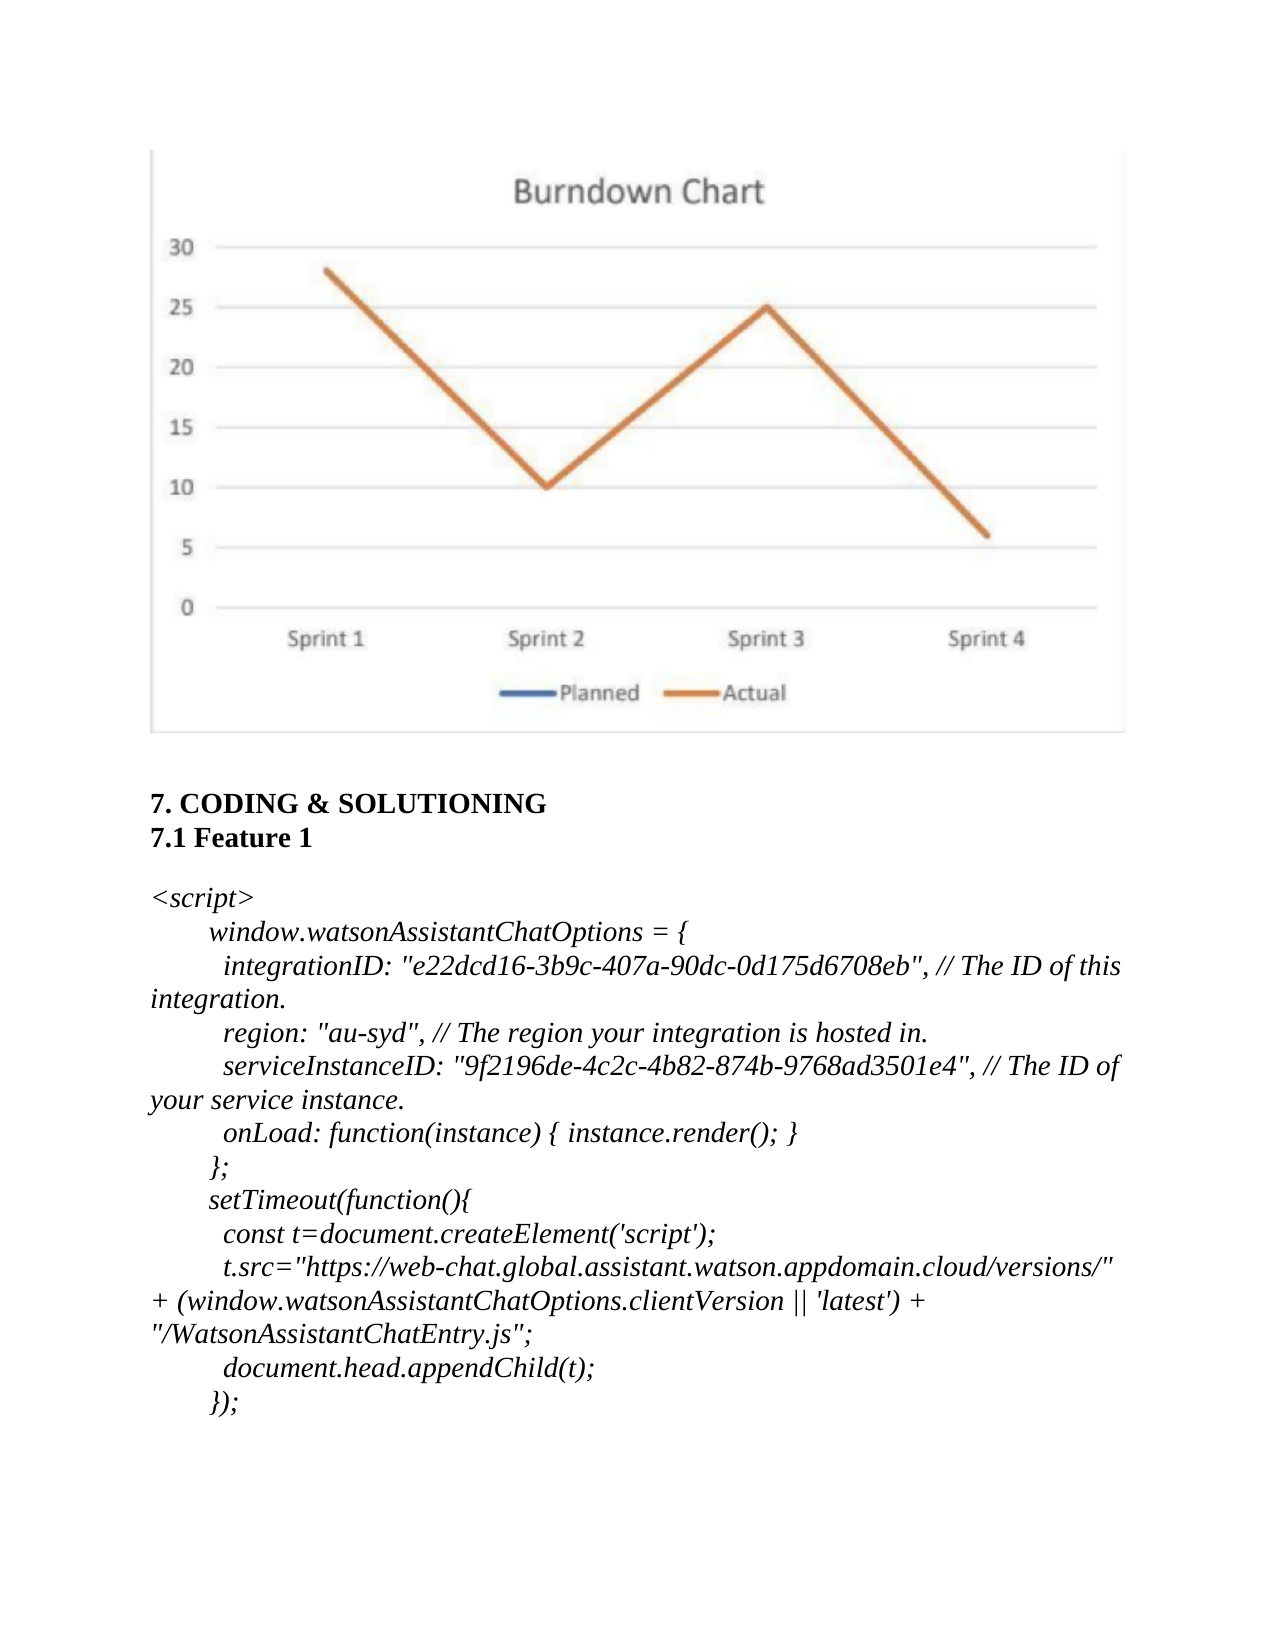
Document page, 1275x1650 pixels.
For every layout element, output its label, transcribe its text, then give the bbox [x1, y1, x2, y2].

picture [150, 150, 1125, 733]
text <script> [150, 881, 1125, 914]
text }; [150, 1149, 1125, 1182]
text const t=document.createElement('script'); [150, 1216, 1125, 1249]
text region: "au-syd", // The region your integration is hosted in. [150, 1015, 1125, 1048]
text serviceInstanceID: "9f2196de-4c2c-4b82-874b-9768ad3501e4", // The ID of your service instance. [150, 1048, 1125, 1115]
text document.head.appendChild(t); [150, 1350, 1125, 1384]
text }); [150, 1384, 1125, 1417]
text onLoad: function(instance) { instance.render(); } [150, 1115, 1125, 1149]
text 7. CODING & SOLUTIONING [150, 733, 1125, 820]
text setTimeout(function(){ [150, 1182, 1125, 1216]
text 7.1 Feature 1 [150, 820, 1125, 881]
text integrationID: "e22dcd16-3b9c-407a-90dc-0d175d6708eb", // The ID of this integration. [150, 948, 1125, 1015]
text t.src="https://web-chat.global.assistant.watson.appdomain.cloud/versions/" + (window.watsonAssistantChatOptions.clientVersion || 'latest') + "/WatsonAssistantChatEntry.js"; [150, 1249, 1125, 1350]
text window.watsonAssistantChatOptions = { [150, 914, 1125, 948]
